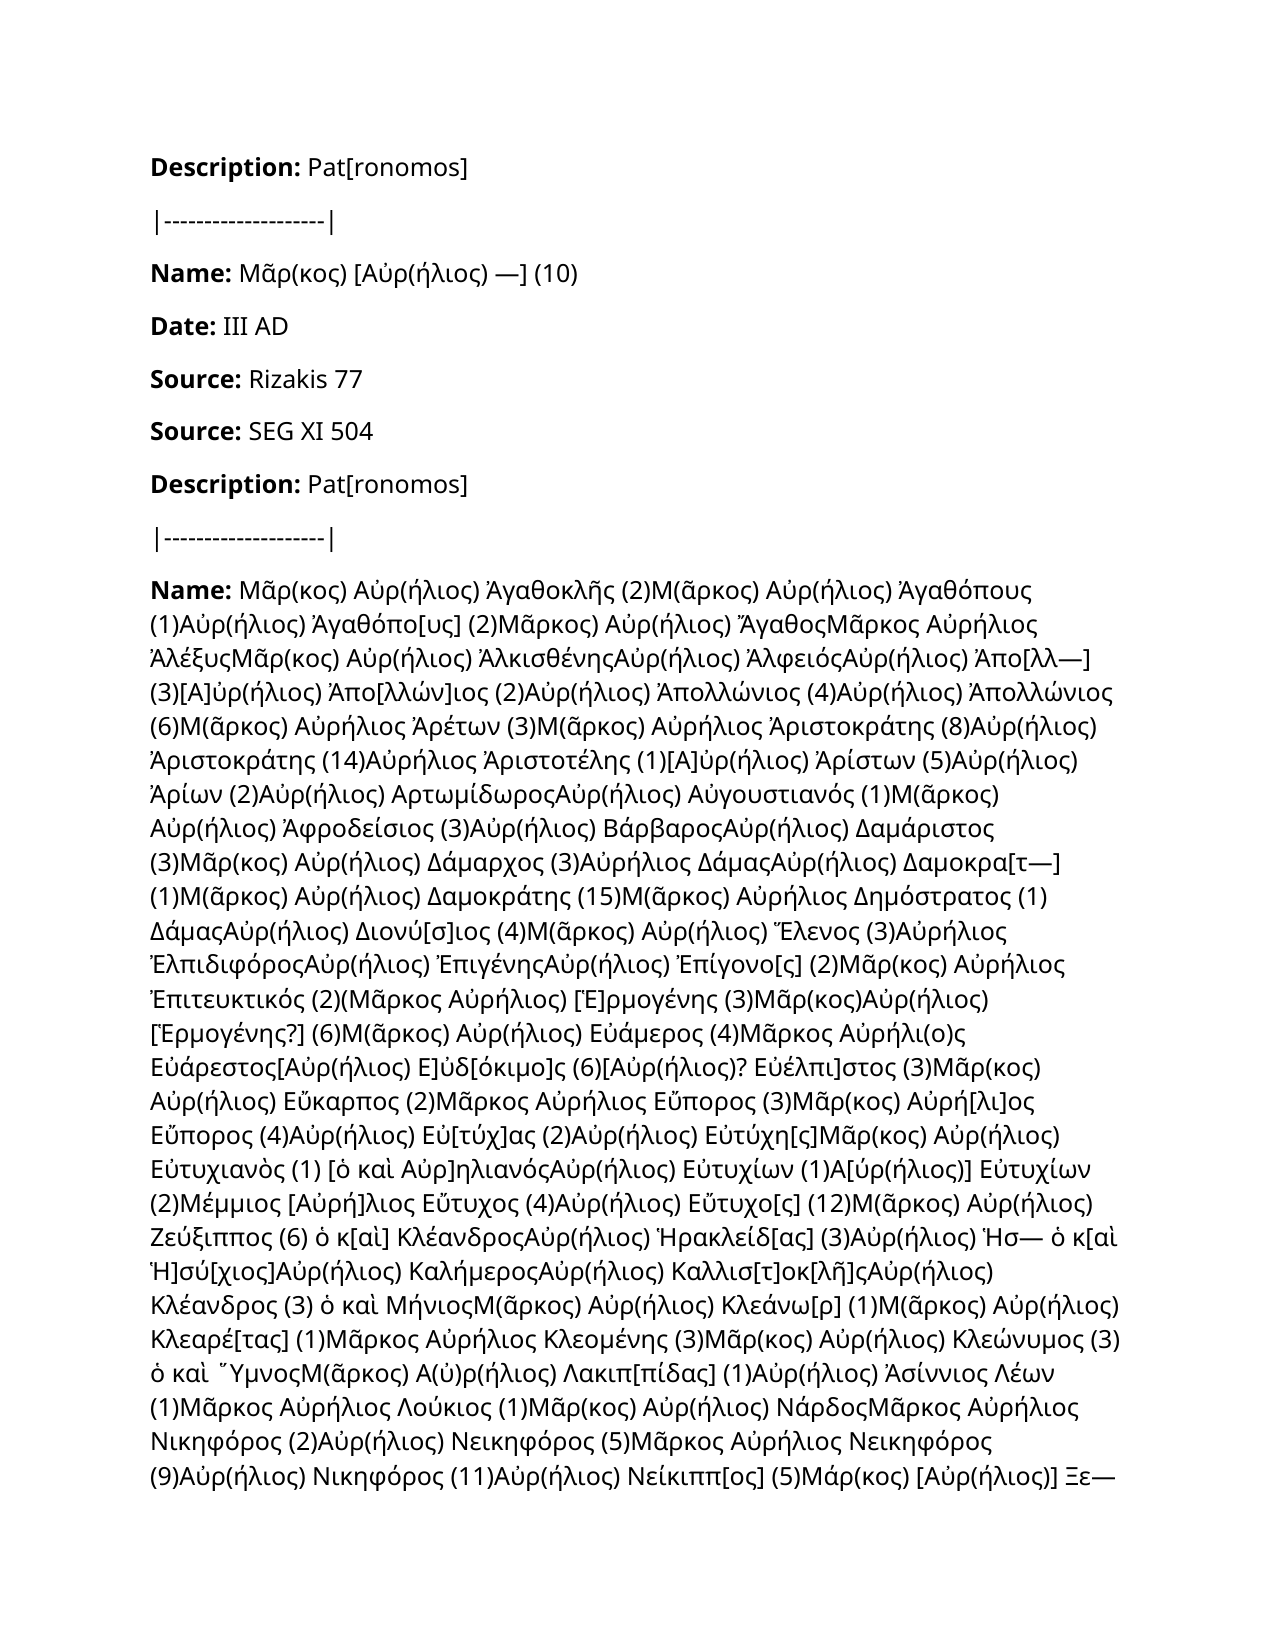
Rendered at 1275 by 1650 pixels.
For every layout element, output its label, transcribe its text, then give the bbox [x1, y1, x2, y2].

text Source: SEG XI 504 [150, 414, 1125, 448]
text Description: Pat[ronomos] [150, 150, 1125, 184]
text Source: Rizakis 77 [150, 361, 1125, 395]
text |--------------------| [150, 203, 1125, 237]
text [150, 572, 1125, 1492]
text Name: Μᾶρ(κος) [Αὐρ(ήλιος) —] (10) [150, 256, 1125, 290]
text Date: III AD [150, 308, 1125, 342]
text |--------------------| [150, 520, 1125, 554]
text Description: Pat[ronomos] [150, 467, 1125, 501]
